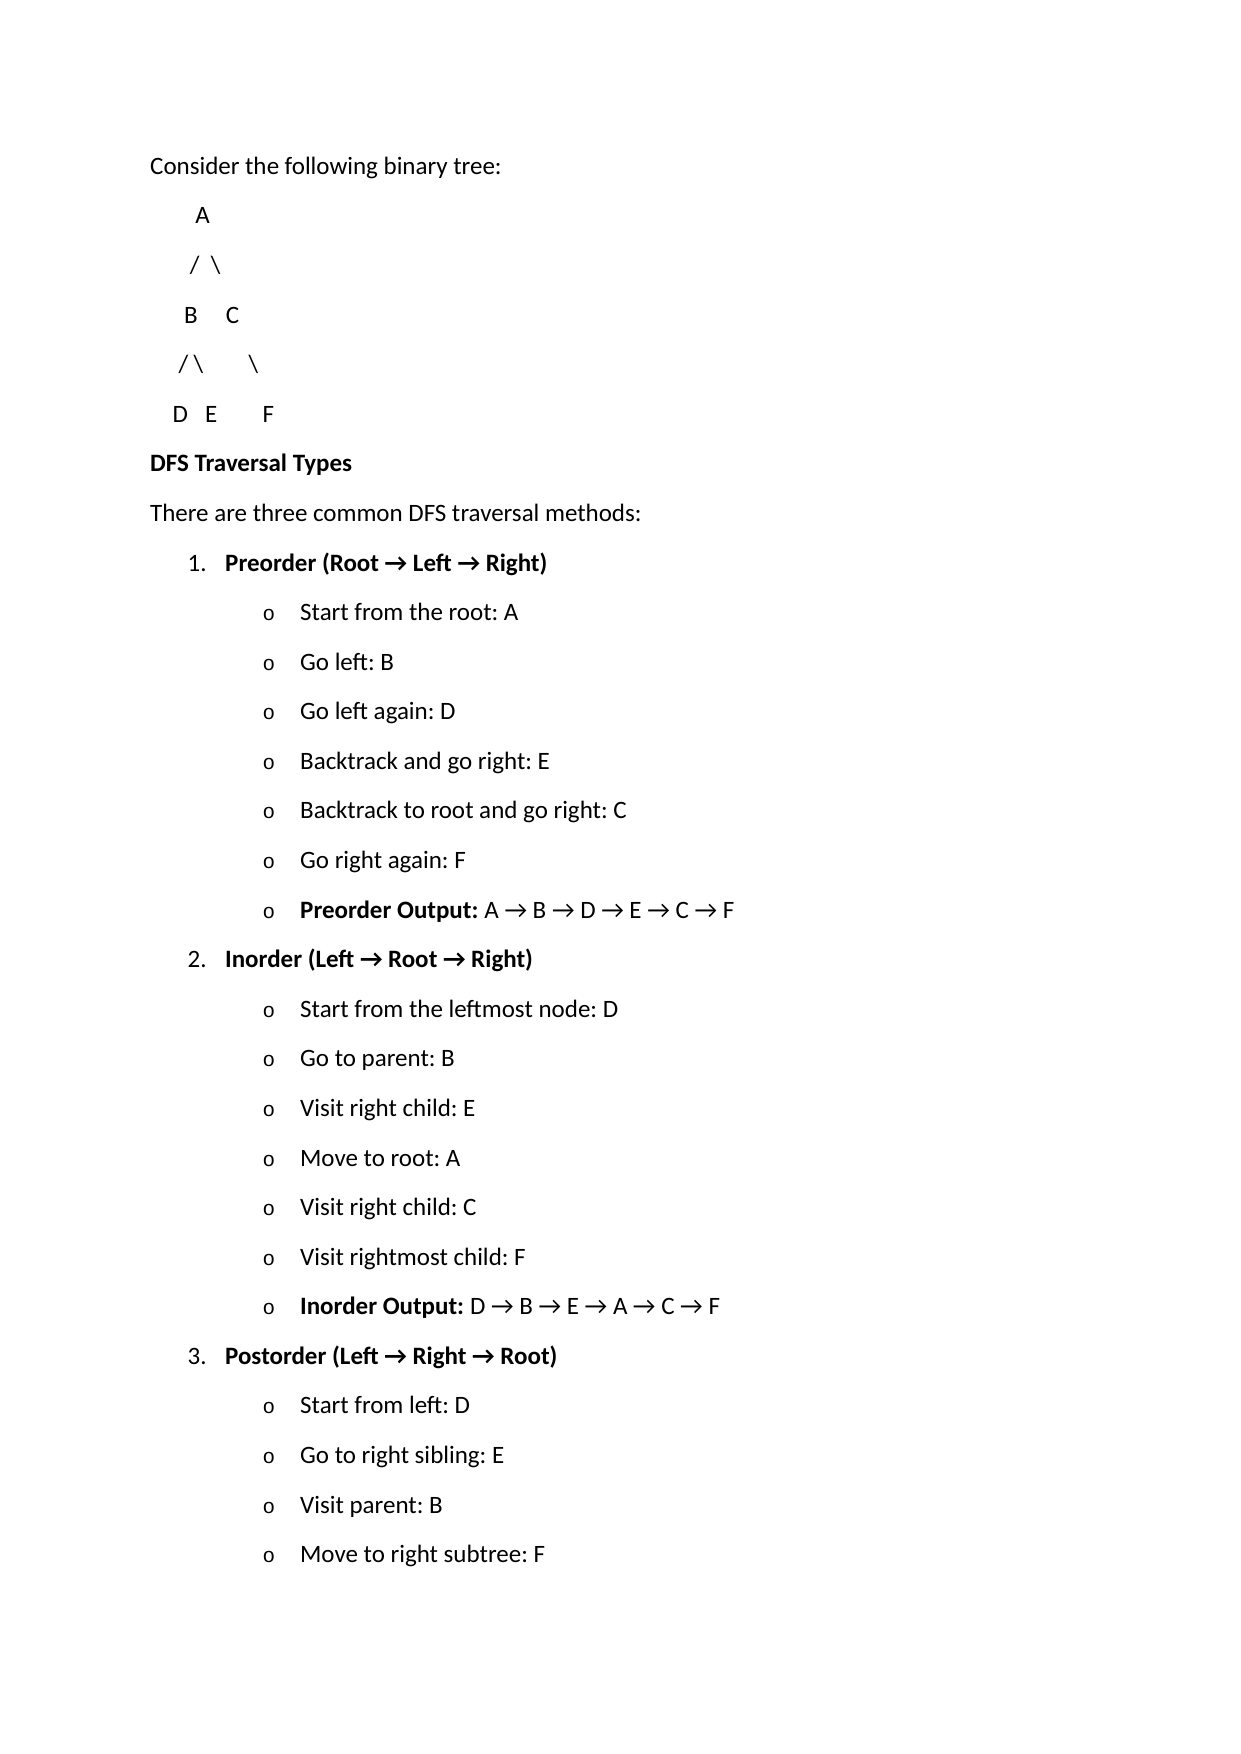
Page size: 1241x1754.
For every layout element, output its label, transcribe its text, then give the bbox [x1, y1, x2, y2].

text A [150, 199, 1090, 230]
list Visit right child: E [262, 1092, 1090, 1123]
text DFS Traversal Types [150, 447, 1090, 478]
list Inorder (Left → Root → Right) [187, 943, 1090, 974]
list Backtrack to root and go right: C [262, 794, 1090, 825]
text There are three common DFS traversal methods: [150, 497, 1090, 528]
list Visit rightmost child: F [262, 1241, 1090, 1271]
list Go right again: F [262, 844, 1090, 875]
text D E F [150, 398, 1090, 428]
list Inorder Output: D → B → E → A → C → F [262, 1290, 1090, 1321]
list Visit parent: B [262, 1489, 1090, 1519]
list Preorder Output: A → B → D → E → C → F [262, 894, 1090, 924]
list Start from the leftmost node: D [262, 993, 1090, 1023]
list Backtrack and go right: E [262, 745, 1090, 776]
list Move to right subtree: F [262, 1538, 1090, 1569]
text / \ \ [150, 348, 1090, 379]
list Go left again: D [262, 695, 1090, 726]
text B C [150, 299, 1090, 329]
text Consider the following binary tree: [150, 150, 1090, 181]
text / \ [150, 249, 1090, 280]
list Go to parent: B [262, 1042, 1090, 1073]
list Move to root: A [262, 1142, 1090, 1172]
list Go to right sibling: E [262, 1439, 1090, 1470]
list Start from the root: A [262, 596, 1090, 627]
list Go left: B [262, 646, 1090, 676]
list Start from left: D [262, 1389, 1090, 1420]
list Preorder (Root → Left → Right) [187, 547, 1090, 577]
list Postorder (Left → Right → Root) [187, 1340, 1090, 1371]
list Visit right child: C [262, 1191, 1090, 1222]
